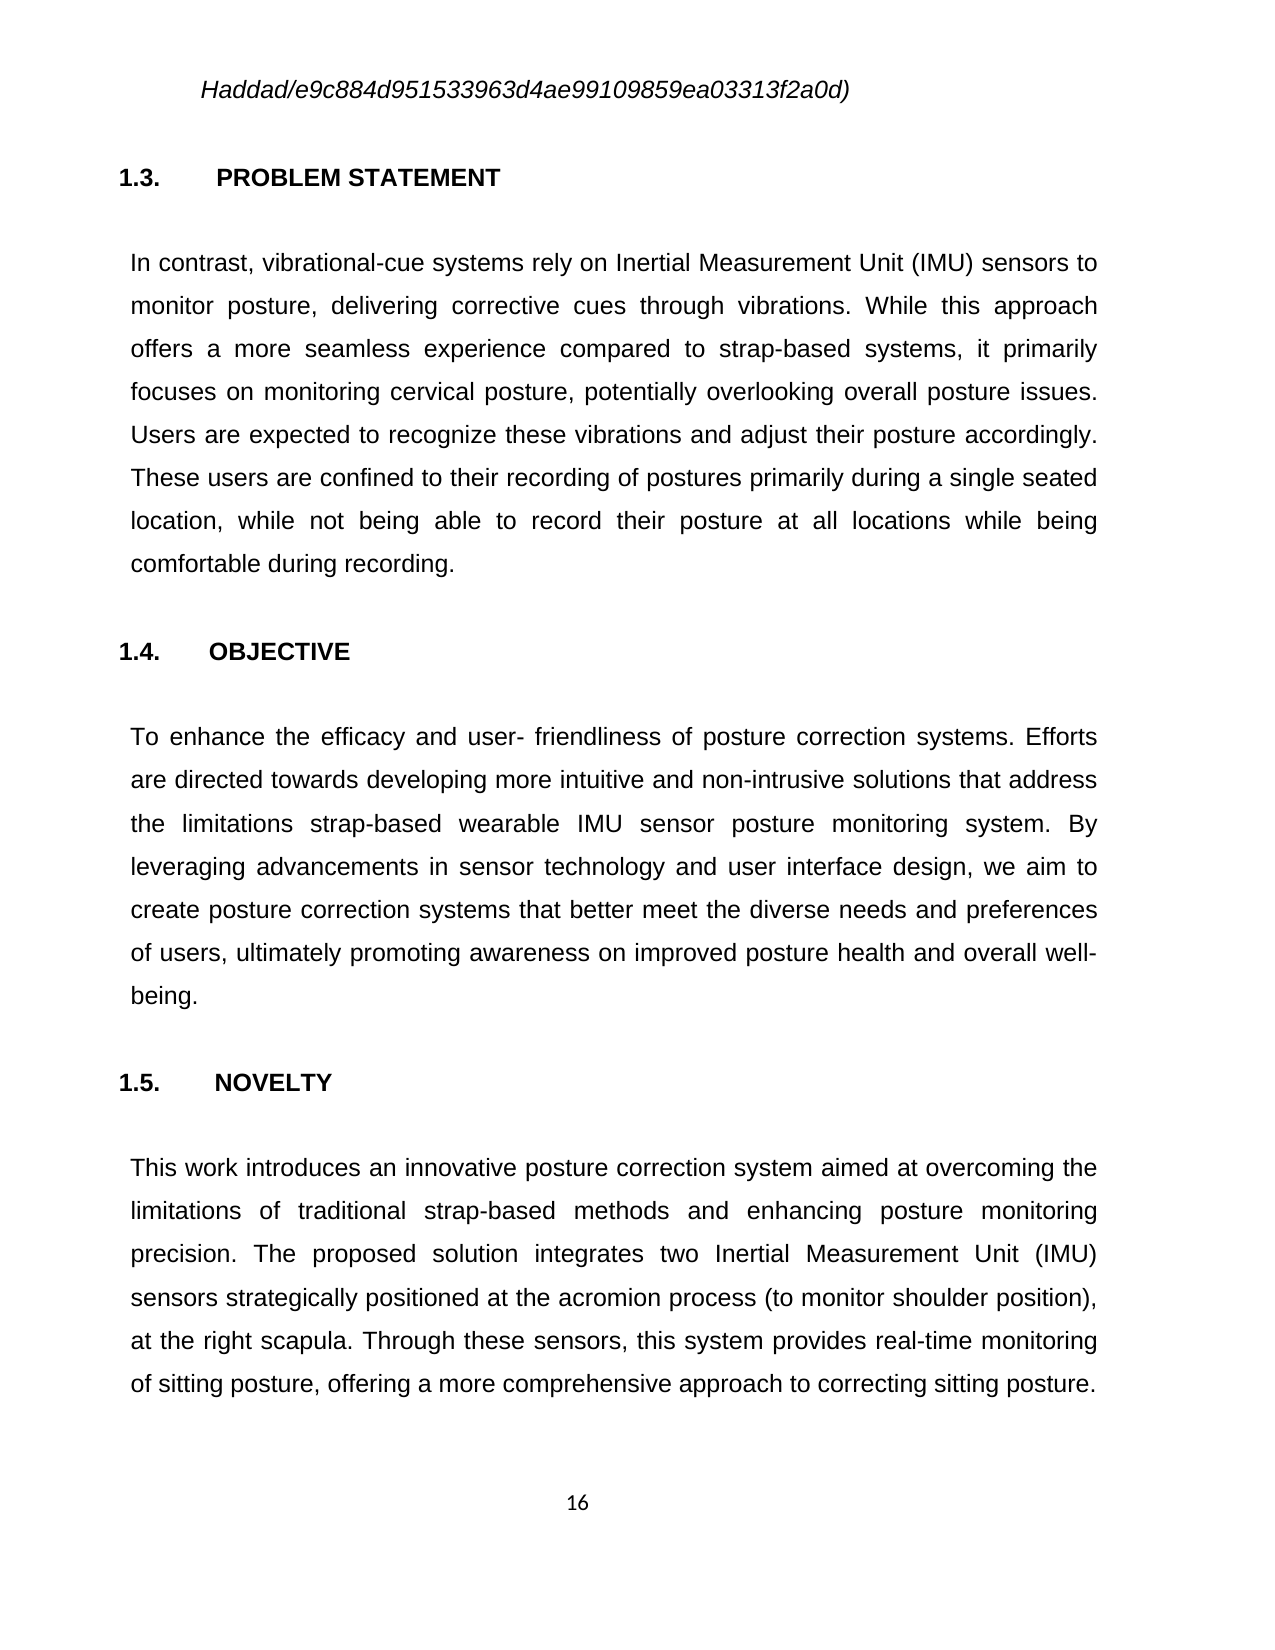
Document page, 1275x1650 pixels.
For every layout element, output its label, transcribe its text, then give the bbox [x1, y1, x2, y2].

text This work introduces an innovative posture correction system aimed at overcoming the limitations of traditional strap-based methods and enhancing posture monitoring precision. The proposed solution integrates two Inertial Measurement Unit (IMU) sensors strategically positioned at the acromion process (to monitor shoulder position), at the right scapula. Through these sensors, this system provides real-time monitoring of sitting posture, offering a more comprehensive approach to correcting sitting posture. [130, 1153, 1099, 1397]
subtitle 1.5. NOVELTY [49, 1068, 1105, 1097]
text Haddad/e9c884d951533963d4ae99109859ea03313f2a0d) [200, 75, 1067, 104]
subtitle 1.4. OBJECTIVE [49, 637, 1105, 666]
text In contrast, vibrational-cue systems rely on Inertial Measurement Unit (IMU) sensors to monitor posture, delivering corrective cues through vibrations. While this approach offers a more seamless experience compared to strap-based systems, it primarily focuses on monitoring cervical posture, potentially overlooking overall posture issues. Users are expected to recognize these vibrations and adjust their posture accordingly. These users are confined to their recording of postures primarily during a single seated location, while not being able to record their posture at all locations while being comfortable during recording. [130, 248, 1099, 578]
text To enhance the efficacy and user- friendliness of posture correction systems. Efforts are directed towards developing more intuitive and non-intrusive solutions that address the limitations strap-based wearable IMU sensor posture monitoring system. By leveraging advancements in sensor technology and user interface design, we aim to create posture correction systems that better meet the diverse needs and preferences of users, ultimately promoting awareness on improved posture health and overall well- being. [130, 722, 1099, 1010]
subtitle 1.3. PROBLEM STATEMENT [49, 162, 1105, 191]
